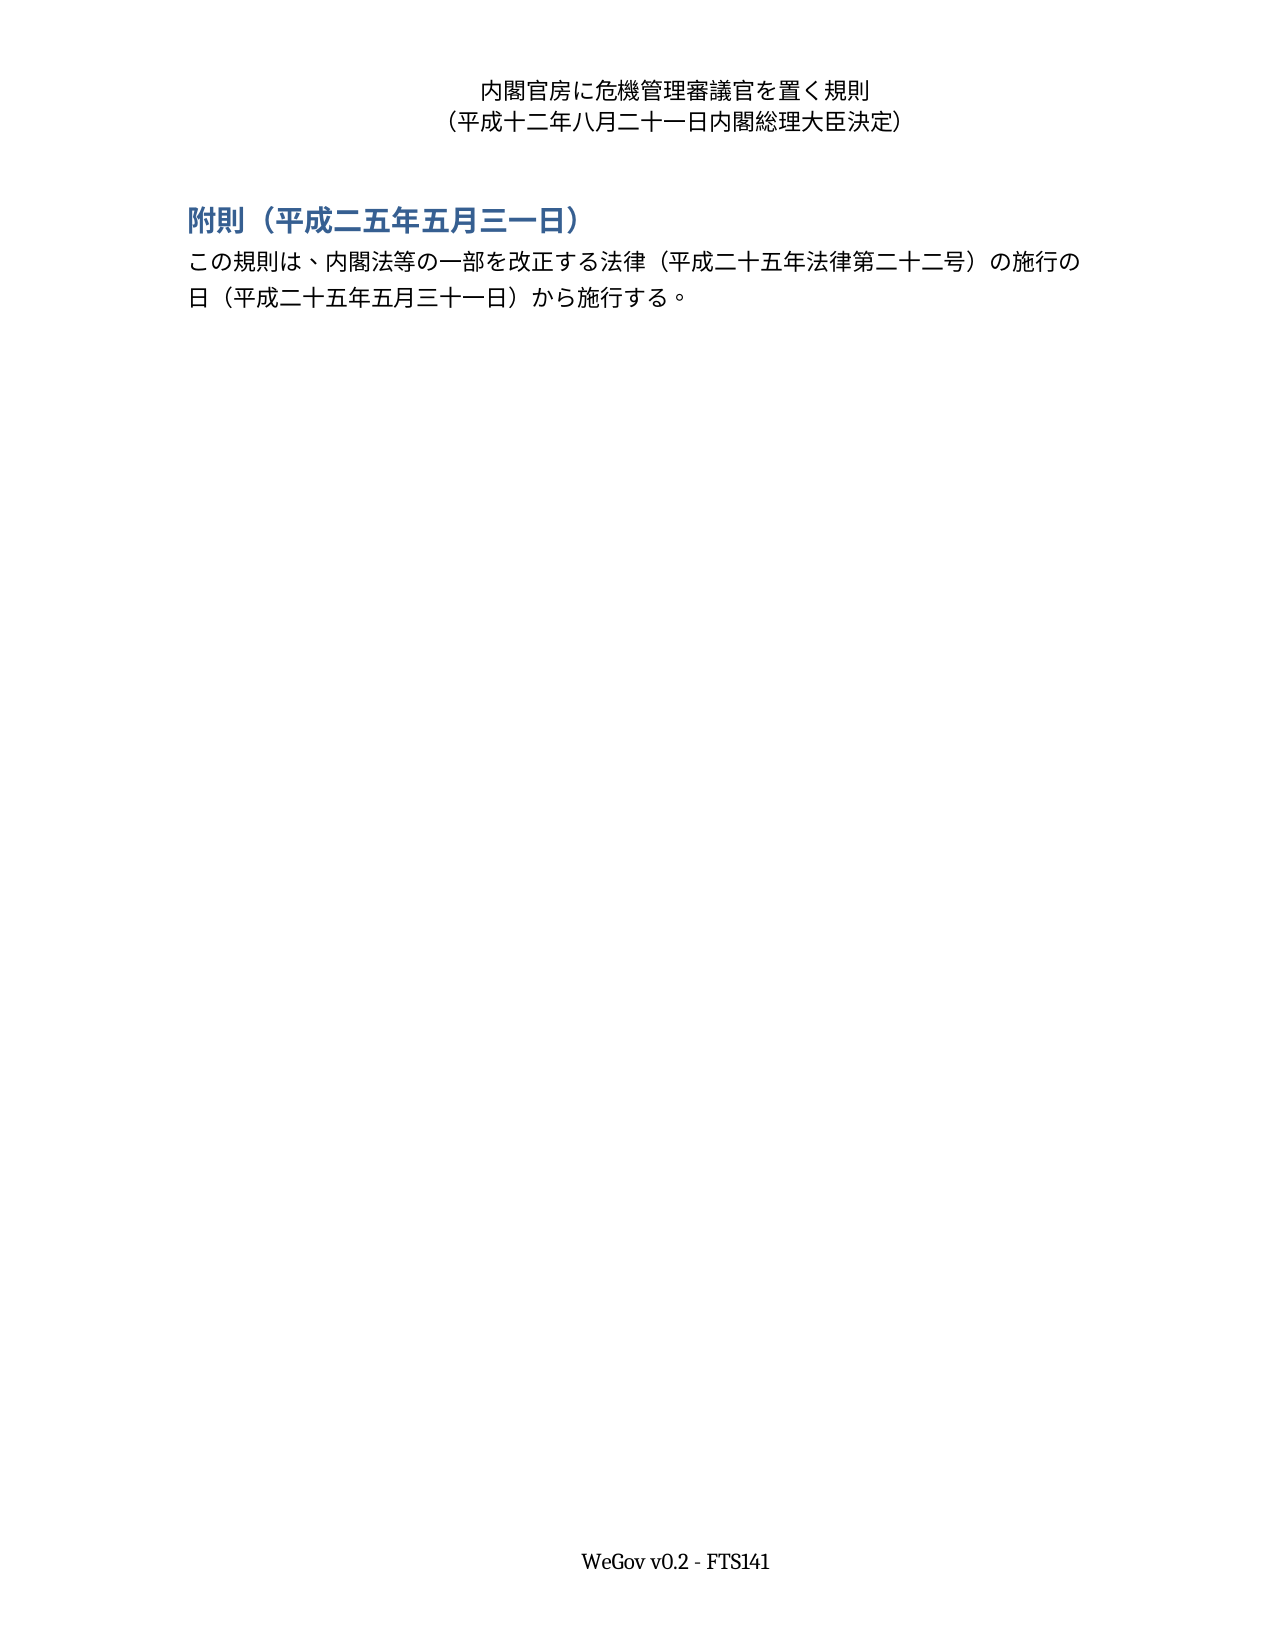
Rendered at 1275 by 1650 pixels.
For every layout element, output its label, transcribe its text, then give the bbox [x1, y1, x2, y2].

text この規則は、内閣法等の一部を改正する法律（平成二十五年法律第二十二号）の施行の日（平成二十五年五月三十一日）から施行する。 [187, 246, 1087, 313]
subtitle 附則（平成二五年五月三一日） [187, 200, 1087, 240]
